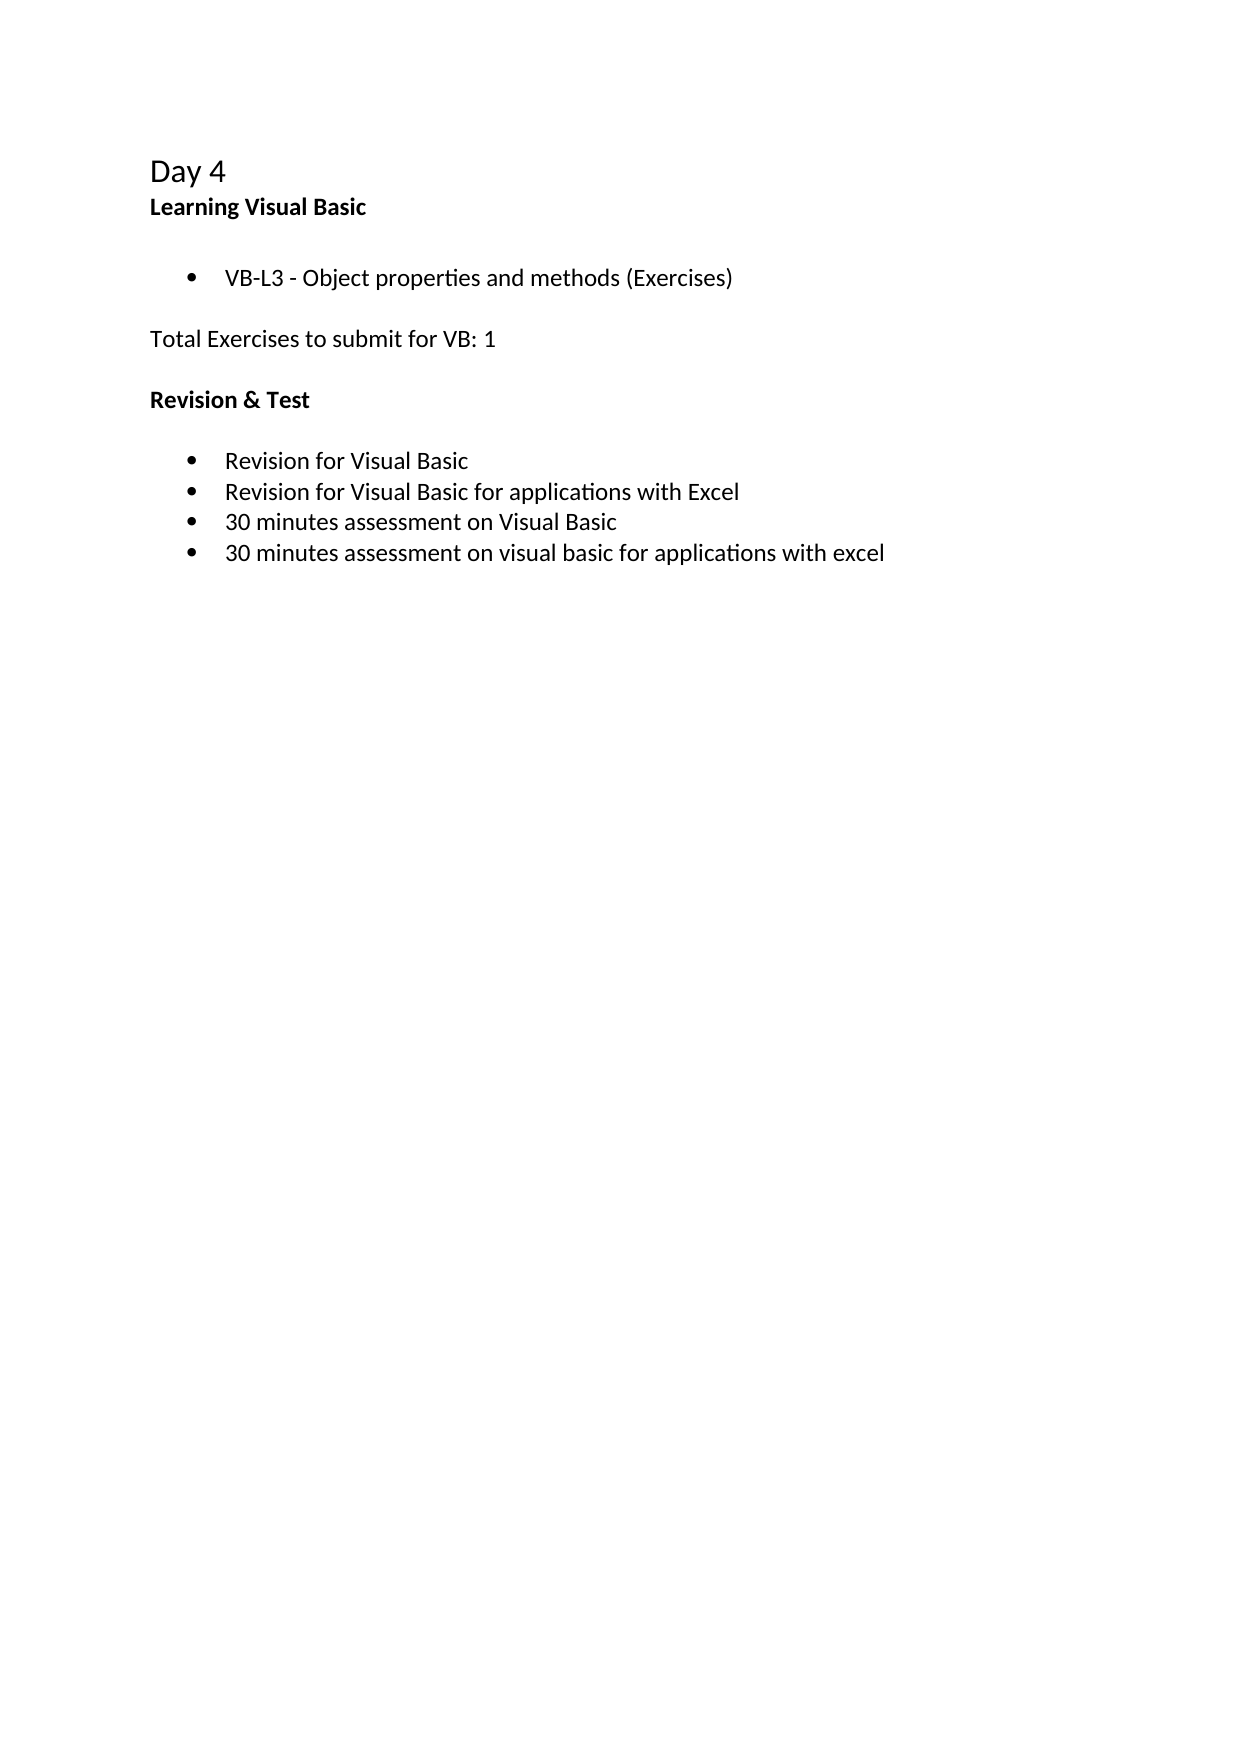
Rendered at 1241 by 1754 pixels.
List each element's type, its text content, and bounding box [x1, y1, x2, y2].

list 30 minutes assessment on Visual Basic [187, 506, 1090, 537]
text Total Exercises to submit for VB: 1 [150, 323, 1090, 353]
list 30 minutes assessment on visual basic for applications with excel [187, 537, 1090, 567]
list Revision for Visual Basic for applications with Excel [187, 476, 1090, 506]
text Day 4 Learning Visual Basic [150, 150, 1090, 221]
text Revision & Test [150, 384, 1090, 414]
list VB-L3 - Object properties and methods (Exercises) [187, 262, 1090, 292]
list Revision for Visual Basic [187, 445, 1090, 476]
